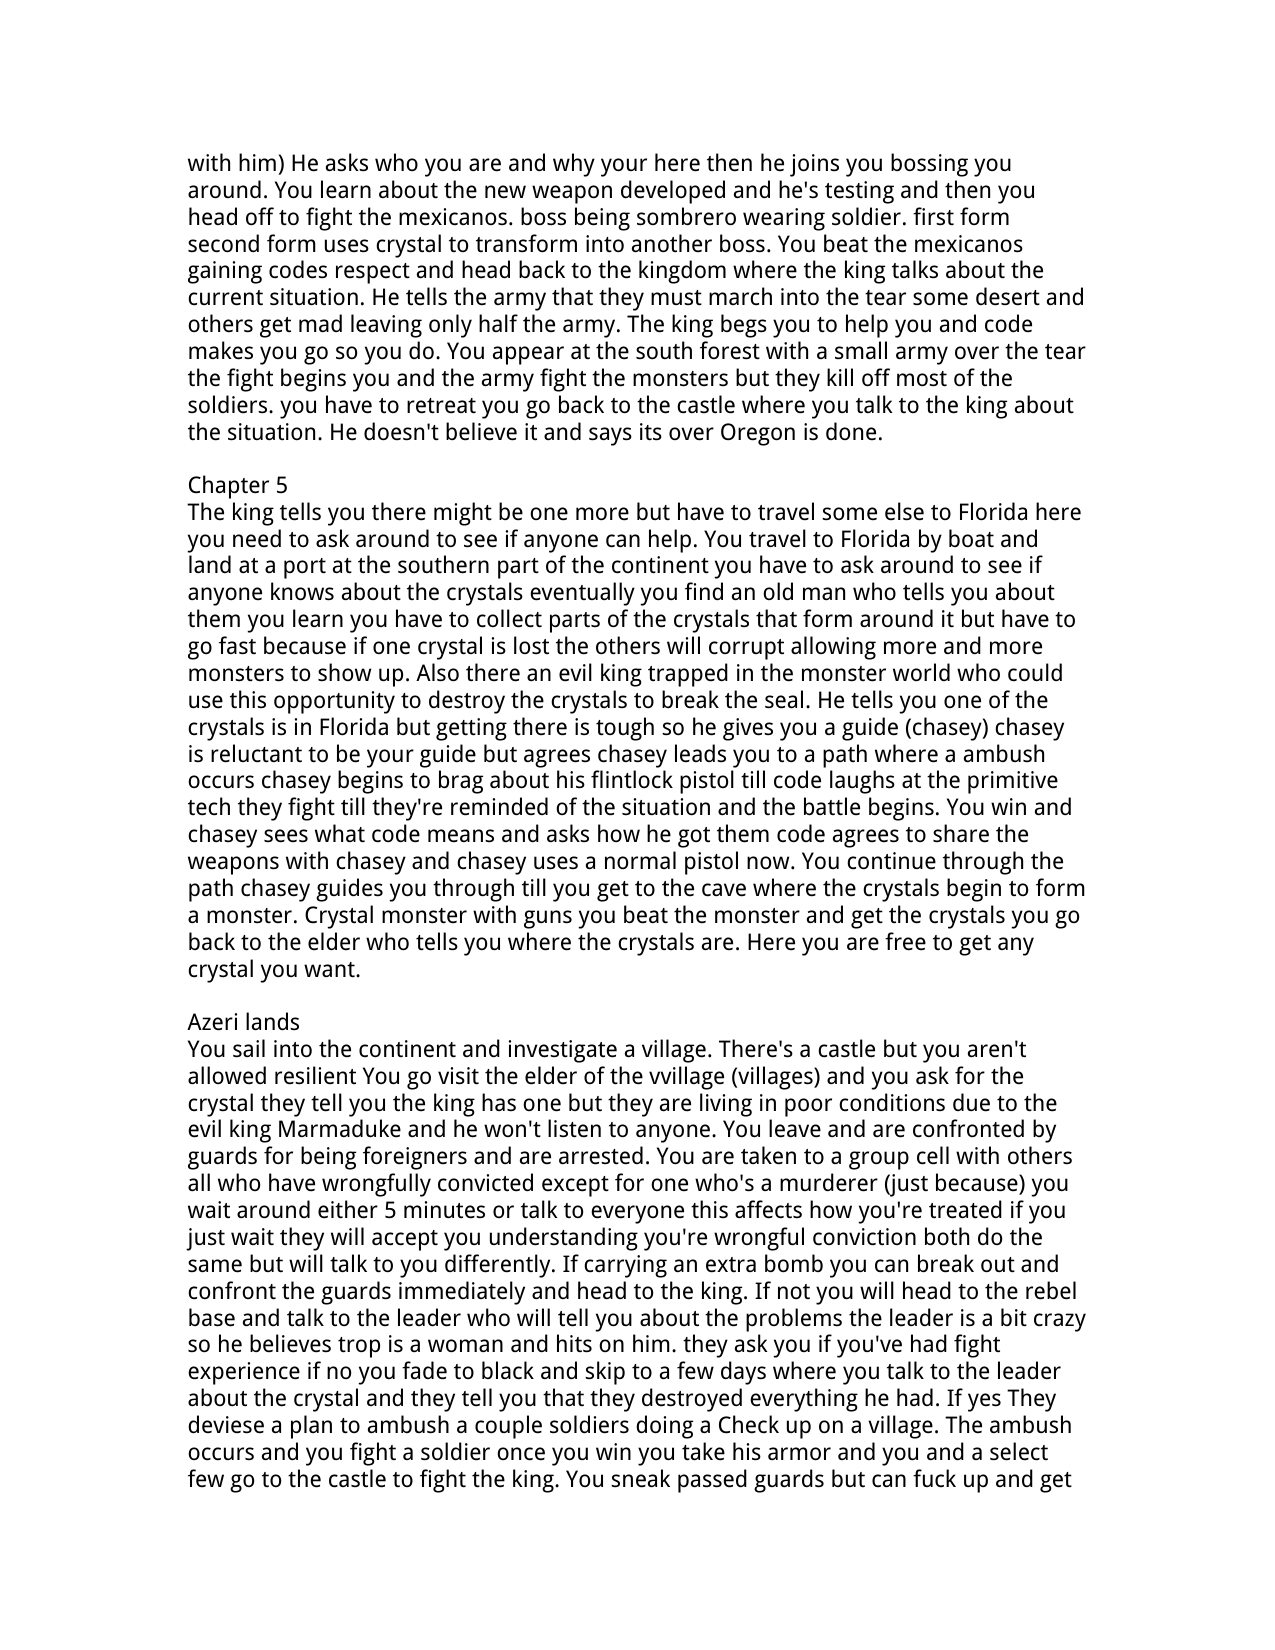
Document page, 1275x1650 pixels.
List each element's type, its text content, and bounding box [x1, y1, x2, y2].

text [187, 150, 1087, 446]
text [187, 1036, 1087, 1493]
text The king tells you there might be one more but have to travel some else to Florida here you need to ask around to see if anyone can help. You travel to Florida by boat and land at a port at the southern part of the continent you have to ask around to see if anyone knows about the crystals eventually you find an old man who tells you about them you learn you have to collect parts of the crystals that form around it but have to go fast because if one crystal is lost the others will corrupt allowing more and more monsters to show up. Also there an evil king trapped in the monster world who could use this opportunity to destroy the crystals to break the seal. He tells you one of the crystals is in Florida but getting there is tough so he gives you a guide (chasey) chasey is reluctant to be your guide but agrees chasey leads you to a path where a ambush occurs chasey begins to brag about his flintlock pistol till code laughs at the primitive tech they fight till they're reminded of the situation and the battle begins. You win and chasey sees what code means and asks how he got them code agrees to share the weapons with chasey and chasey uses a normal pistol now. You continue through the path chasey guides you through till you get to the cave where the crystals begin to form a monster. Crystal monster with guns you beat the monster and get the crystals you go back to the elder who tells you where the crystals are. Here you are free to get any crystal you want. [187, 499, 1087, 983]
text Azeri lands [187, 1009, 1087, 1036]
text Chapter 5 [187, 472, 1087, 499]
